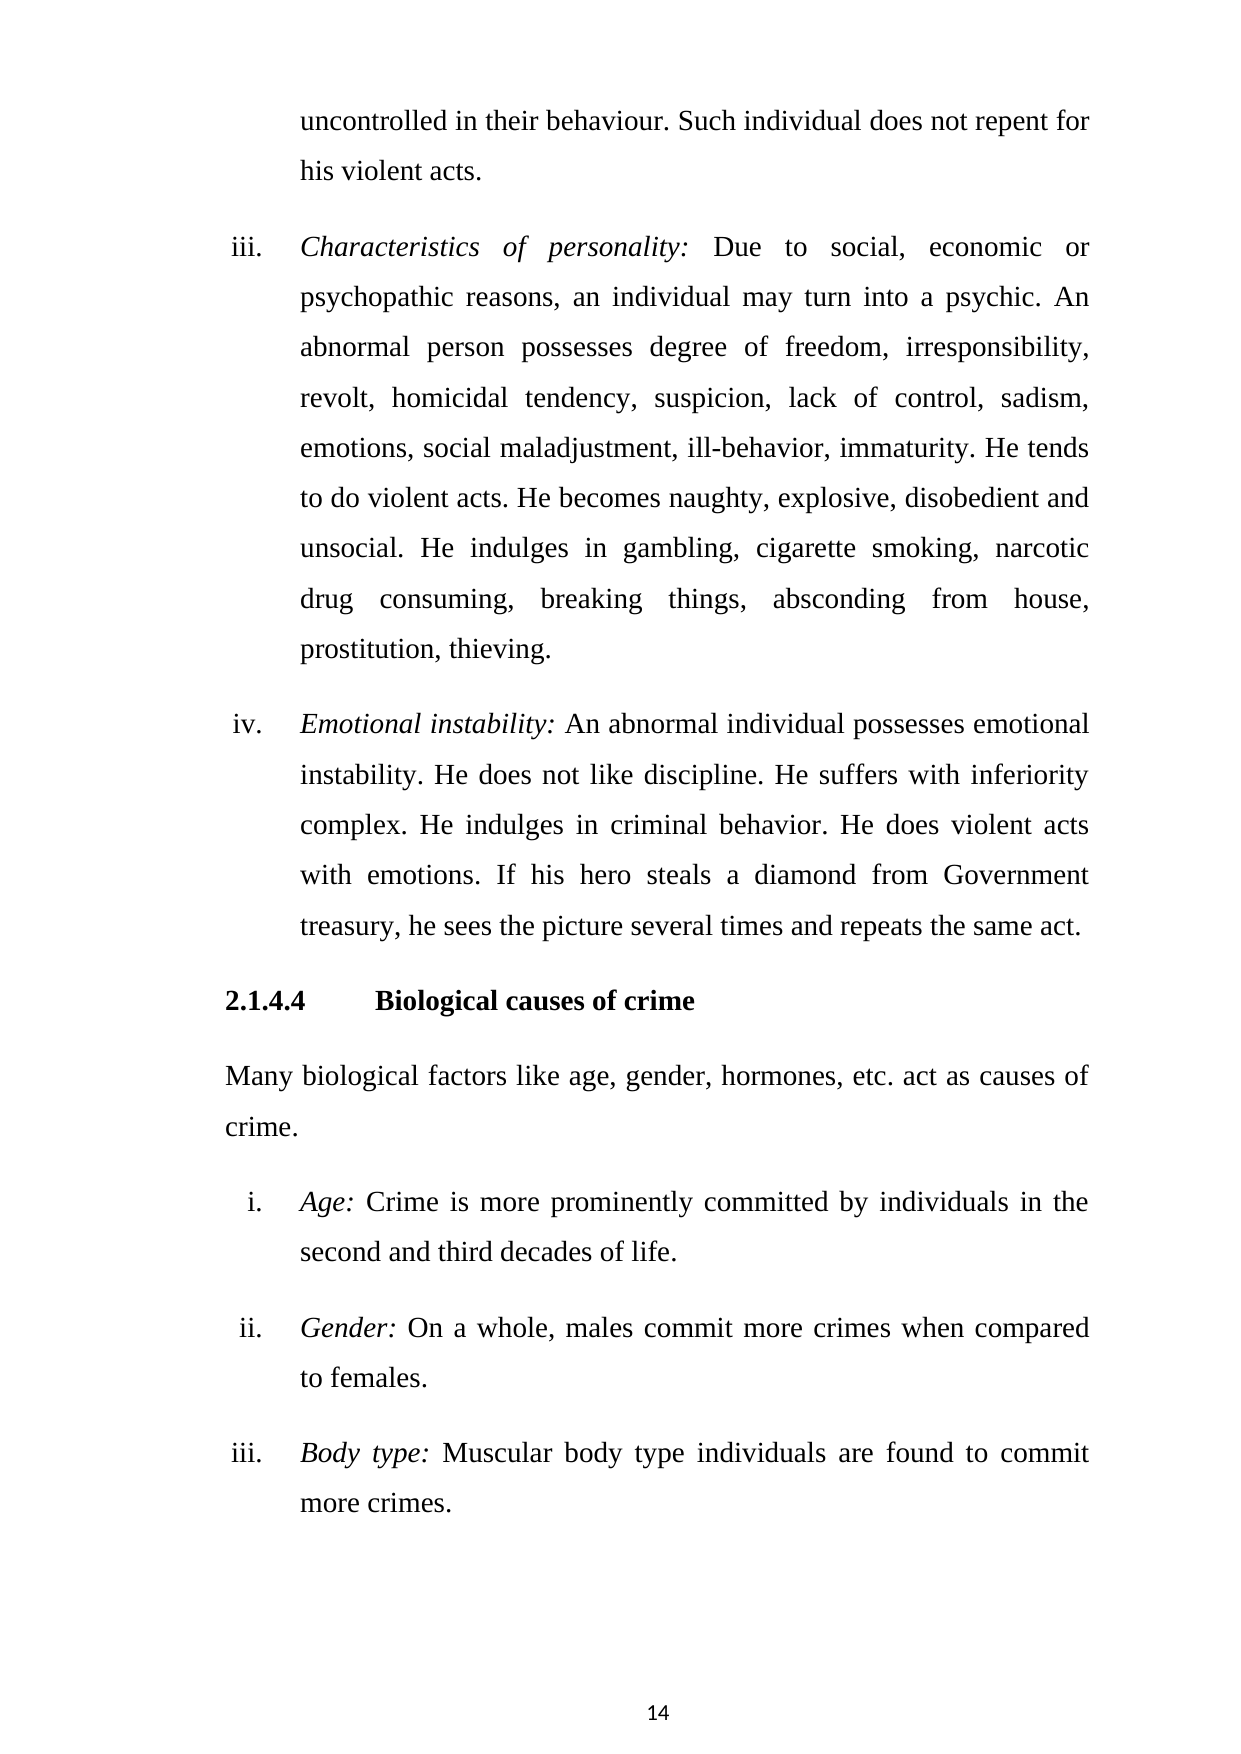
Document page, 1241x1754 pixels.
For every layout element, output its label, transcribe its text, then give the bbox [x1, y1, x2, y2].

list Emotional instability: An abnormal individual possesses emotional instability. He does not like discipline. He suffers with inferiority complex. He indulges in criminal behavior. He does violent acts with emotions. If his hero steals a diamond from Government treasury, he sees the picture several times and repeats the same act. [262, 707, 1090, 941]
list Characteristics of personality: Due to social, economic or psychopathic reasons, an individual may turn into a psychic. An abnormal person possesses degree of freedom, irresponsibility, revolt, homicidal tendency, suspicion, lack of control, sadism, emotions, social maladjustment, ill-behavior, immaturity. He tends to do violent acts. He becomes naughty, explosive, disobedient and unsocial. He indulges in gambling, cigarette smoking, narcotic drug consuming, breaking things, absconding from house, prostitution, thieving. [262, 229, 1090, 665]
list Gender: On a whole, males commit more crimes when compared to females. [262, 1310, 1090, 1393]
list Body type: Muscular body type individuals are found to commit more crimes. [262, 1435, 1090, 1519]
list Age: Crime is more prominently committed by individuals in the second and third decades of life. [262, 1184, 1090, 1268]
text Many biological factors like age, gender, hormones, etc. act as causes of crime. [225, 1058, 1090, 1142]
text 2.1.4.4 Biological causes of crime [225, 983, 1090, 1017]
